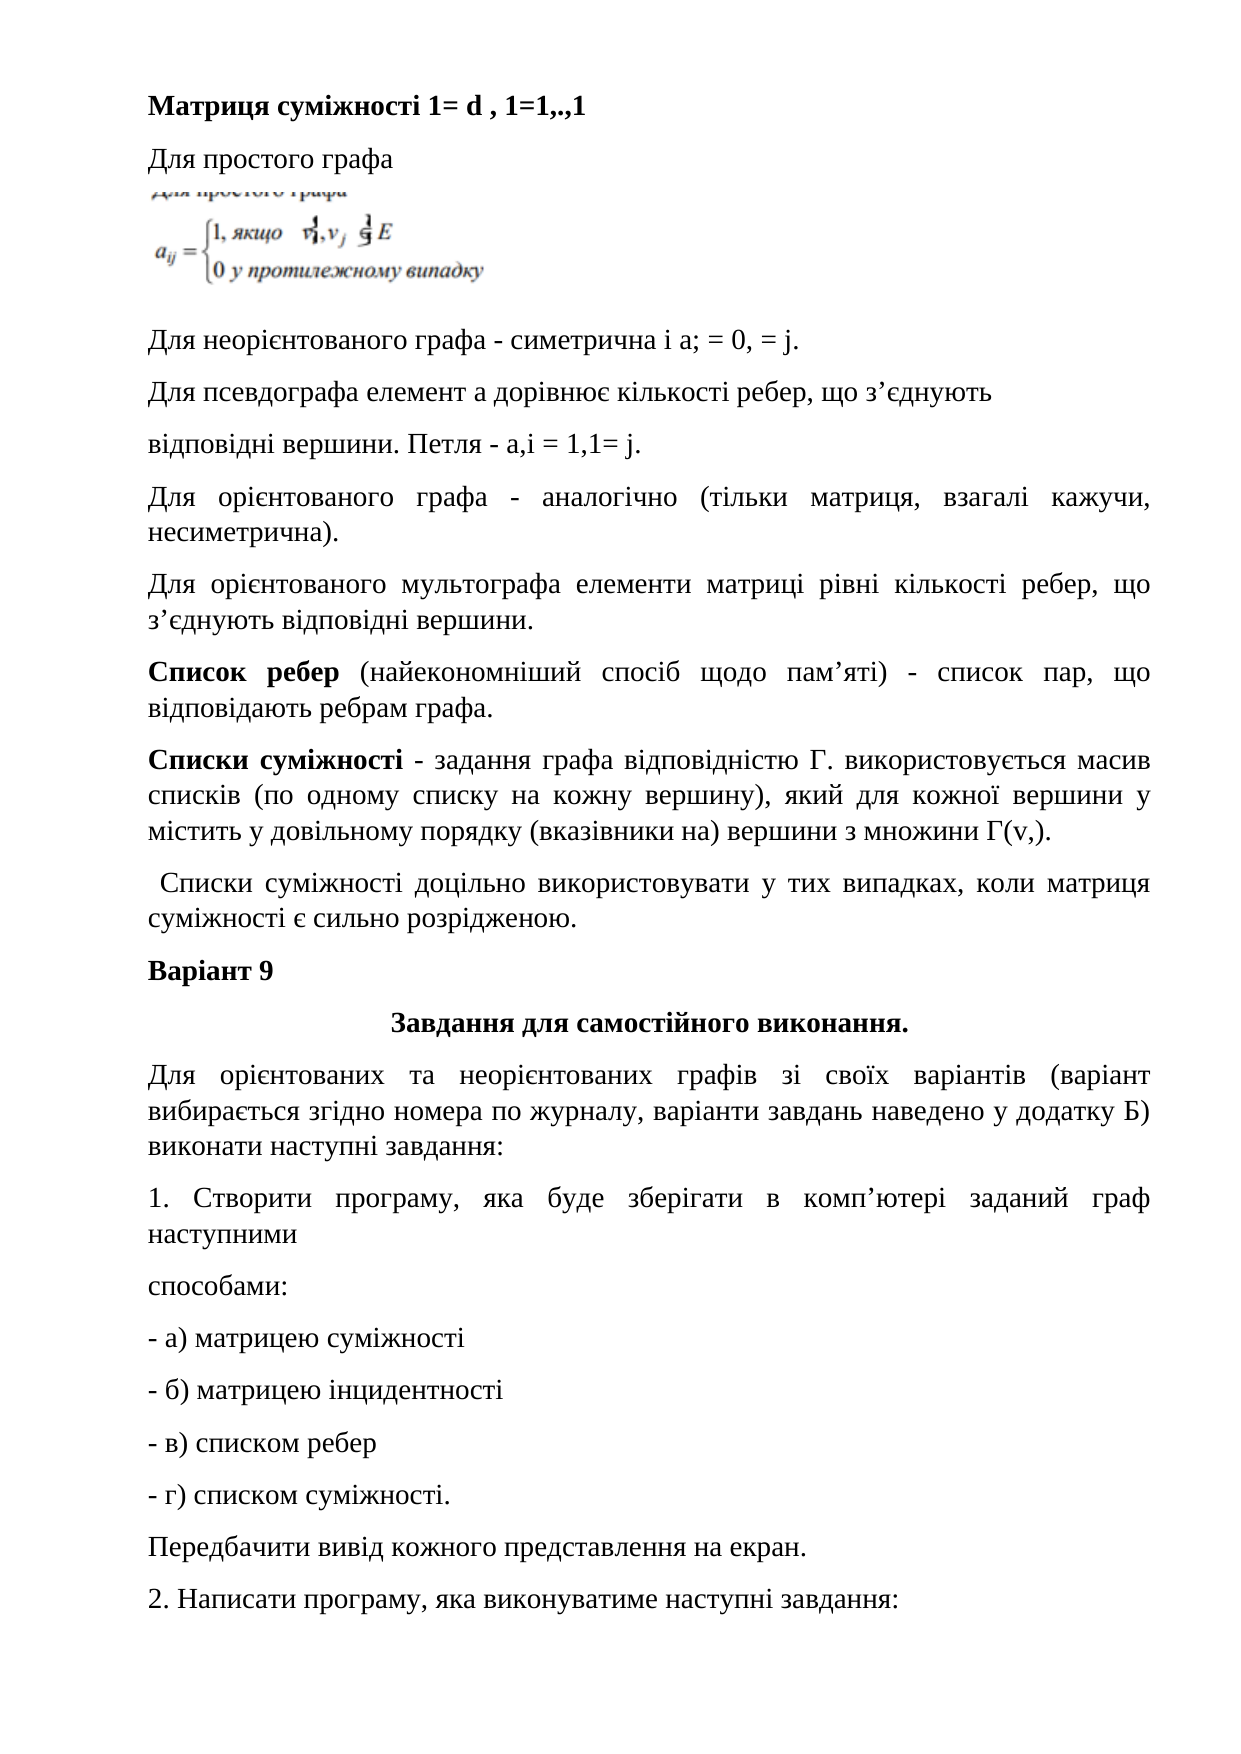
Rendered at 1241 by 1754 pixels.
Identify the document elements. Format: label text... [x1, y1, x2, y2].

text відповідні вершини. Петля - а,i = 1,1= j. [148, 427, 1152, 460]
text - б) матрицею інцидентності [148, 1372, 1152, 1406]
text Для псевдографа елемент а дорівнює кількості ребер, що зʼєднують [148, 374, 1152, 408]
text Для простого графа [148, 141, 1152, 174]
text Для неорієнтованого графа - симетрична і а; = 0, = j. [148, 322, 1152, 356]
text Списки суміжності - задання графа відповідністю Г. використовується масив списків (по одному списку на кожну вершину), який для кожної вершини у містить у довільному порядку (вказівники на) вершини з множини Г(v,). [148, 742, 1152, 846]
text Для орієнтованого графа - аналогічно (тільки матриця, взагалі кажучи, несиметрична). [148, 479, 1152, 548]
text - г) списком суміжності. [148, 1477, 1152, 1510]
text Передбачити вивід кожного представлення на екран. [148, 1529, 1152, 1563]
text Для орієнтованого мультографа елементи матриці рівні кількості ребер, що зʼєднують відповідні вершини. [148, 566, 1152, 636]
picture [147, 192, 551, 304]
text 1. Створити програму, яка буде зберігати в компʼютері заданий граф наступними [148, 1180, 1152, 1249]
text Списки суміжності доцільно використовувати у тих випадках, коли матриця суміжності є сильно розрідженою. [148, 865, 1152, 934]
text - в) списком ребер [148, 1425, 1152, 1458]
text Завдання для самостійного виконання. [148, 1005, 1152, 1038]
text Список ребер (найекономніший спосіб щодо памʼяті) - список пар, що відповідають ребрам графа. [148, 654, 1152, 723]
text - а) матрицею суміжності [148, 1320, 1152, 1354]
text способами: [148, 1268, 1152, 1302]
text Матриця суміжності 1= d , 1=1,.,1 [148, 88, 1152, 122]
text Варіант 9 [148, 953, 1152, 986]
text Для орієнтованих та неорієнтованих графів зі своїх варіантів (варіант вибирається згідно номера по журналу, варіанти завдань наведено у додатку Б) виконати наступні завдання: [148, 1057, 1152, 1162]
text 2. Написати програму, яка виконуватиме наступні завдання: [148, 1581, 1152, 1615]
